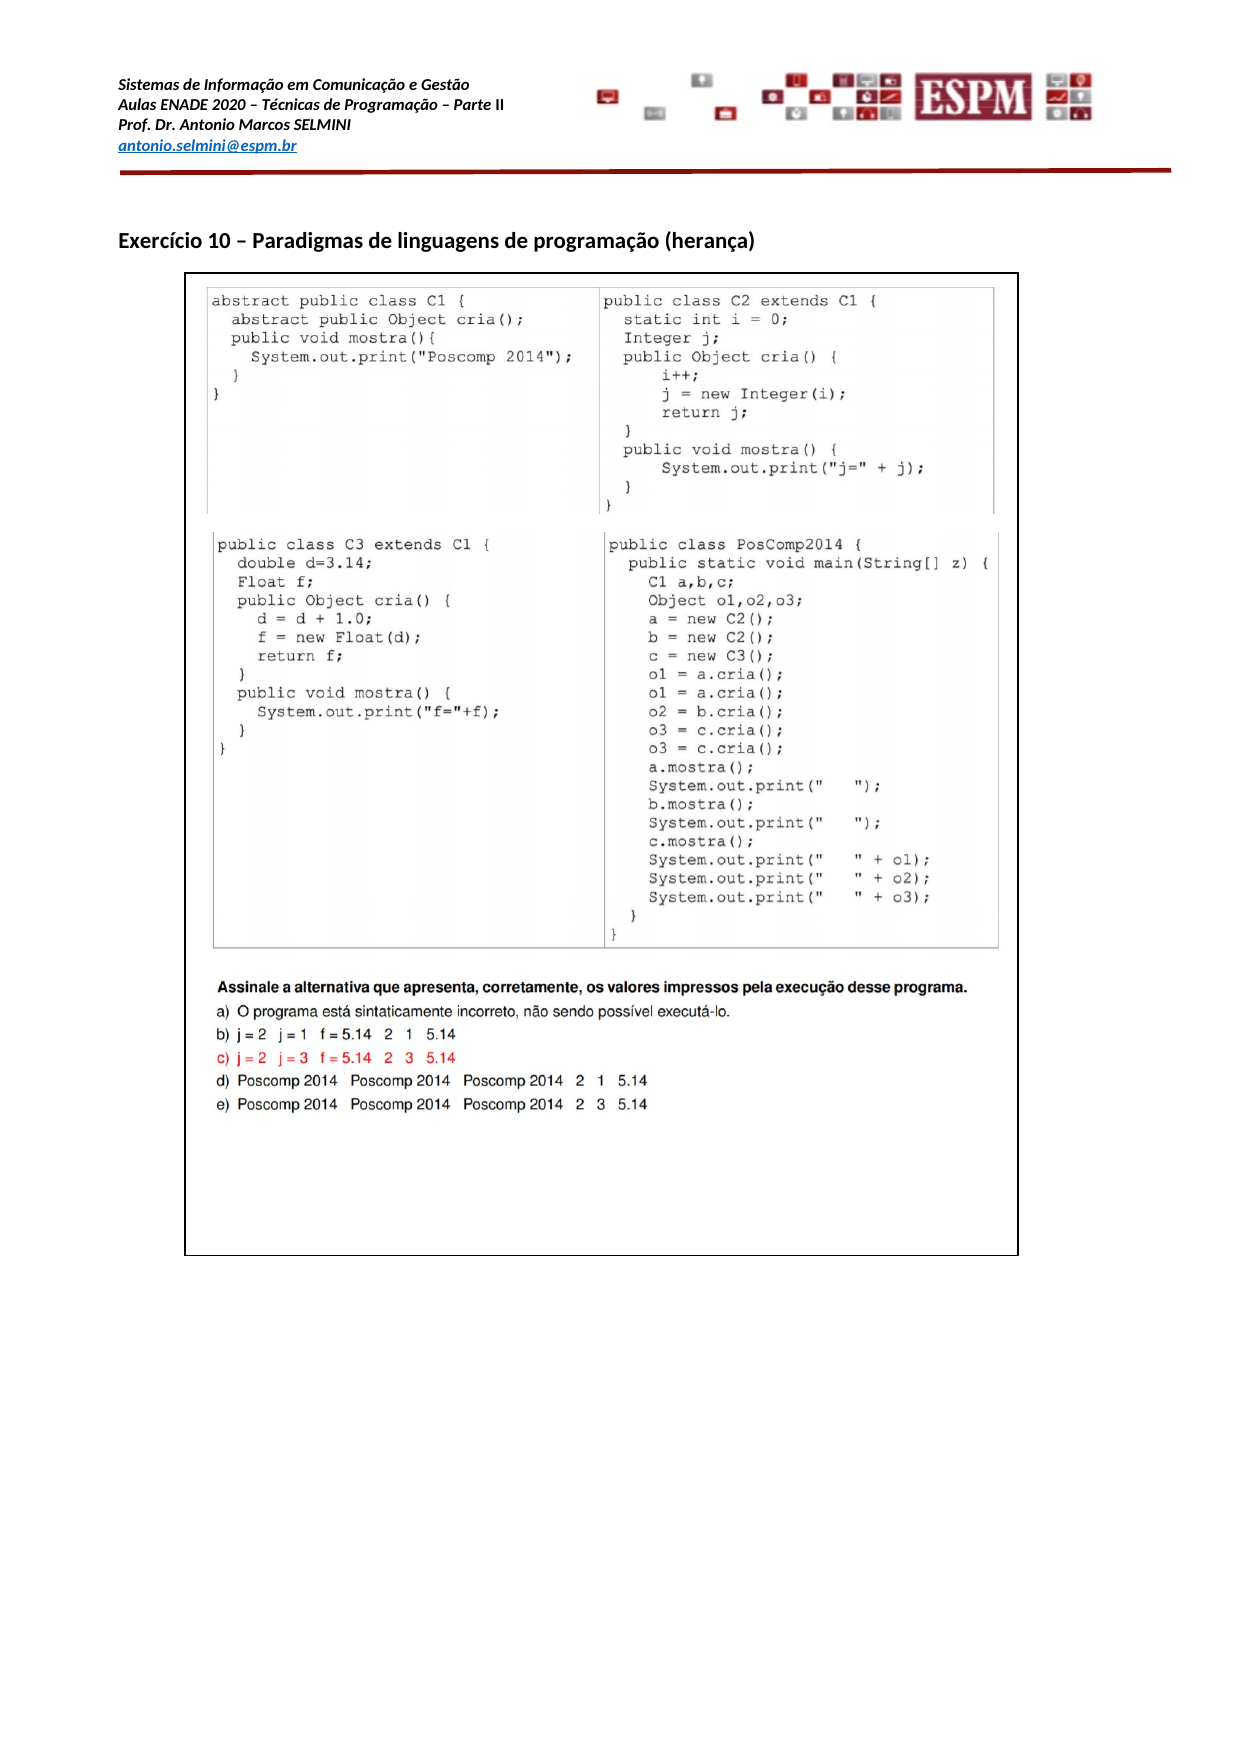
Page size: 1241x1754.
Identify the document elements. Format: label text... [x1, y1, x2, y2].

picture [200, 532, 1013, 954]
picture [200, 280, 1007, 514]
text Exercício 10 – Paradigmas de linguagens de programação (herança) [118, 226, 1122, 254]
picture [200, 972, 985, 1122]
picture [577, 50, 1101, 135]
